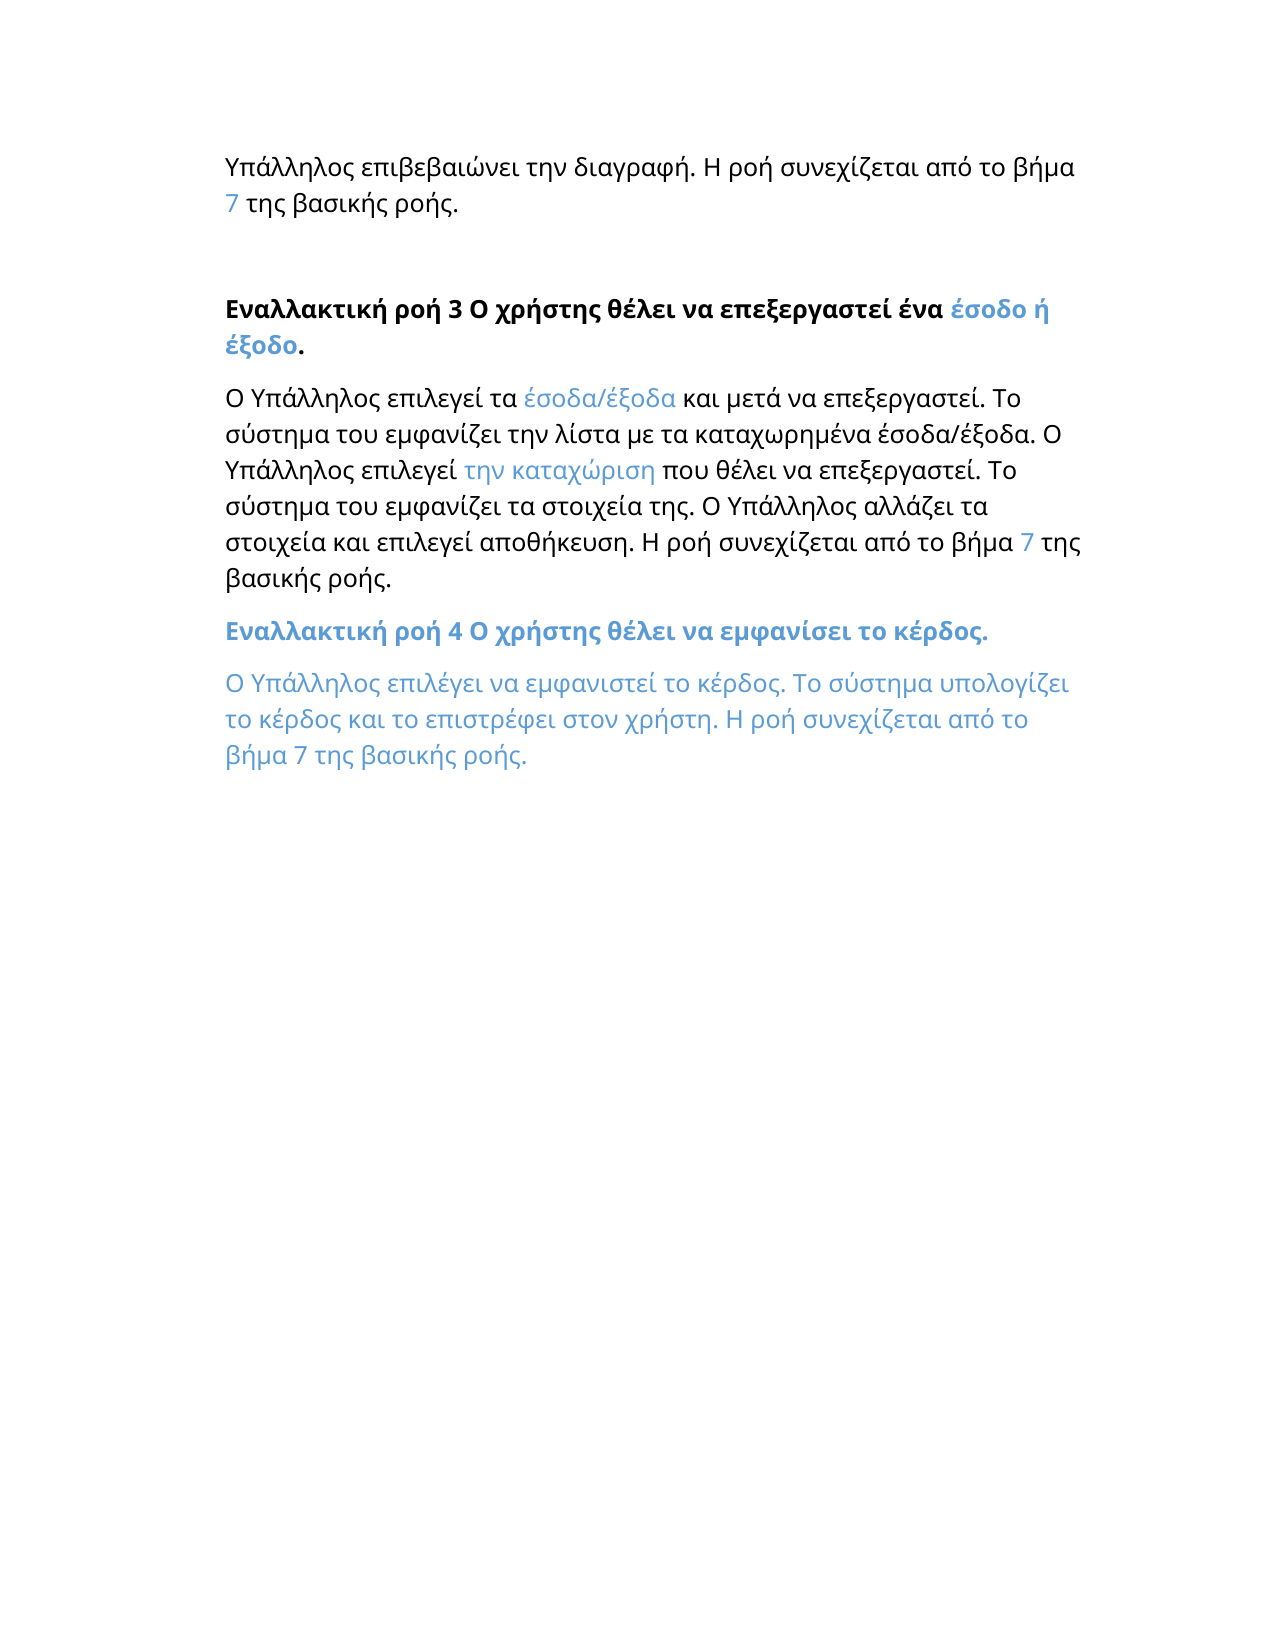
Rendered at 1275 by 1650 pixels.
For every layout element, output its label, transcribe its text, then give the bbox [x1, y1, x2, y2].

text Ο Υπάλληλος επιλέγει να εμφανιστεί το κέρδος. Το σύστημα υπολογίζει το κέρδος και το επιστρέφει στον χρήστη. Η ροή συνεχίζεται από το βήμα 7 της βασικής ροής. [225, 666, 1087, 772]
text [225, 150, 1087, 220]
text Εναλλακτική ροή 3 Ο χρήστης θέλει να επεξεργαστεί ένα έσοδο ή έξοδο. [225, 291, 1087, 362]
text Εναλλακτική ροή 4 Ο χρήστης θέλει να εμφανίσει το κέρδος. [225, 613, 1087, 647]
text Ο Υπάλληλος επιλεγεί τα έσοδα/έξοδα και μετά να επεξεργαστεί. Το σύστημα του εμφανίζει την λίστα με τα καταχωρημένα έσοδα/έξοδα. Ο Υπάλληλος επιλεγεί την καταχώριση που θέλει να επεξεργαστεί. Το σύστημα του εμφανίζει τα στοιχεία της. Ο Υπάλληλος αλλάζει τα στοιχεία και επιλεγεί αποθήκευση. Η ροή συνεχίζεται από το βήμα 7 της βασικής ροής. [225, 380, 1087, 594]
